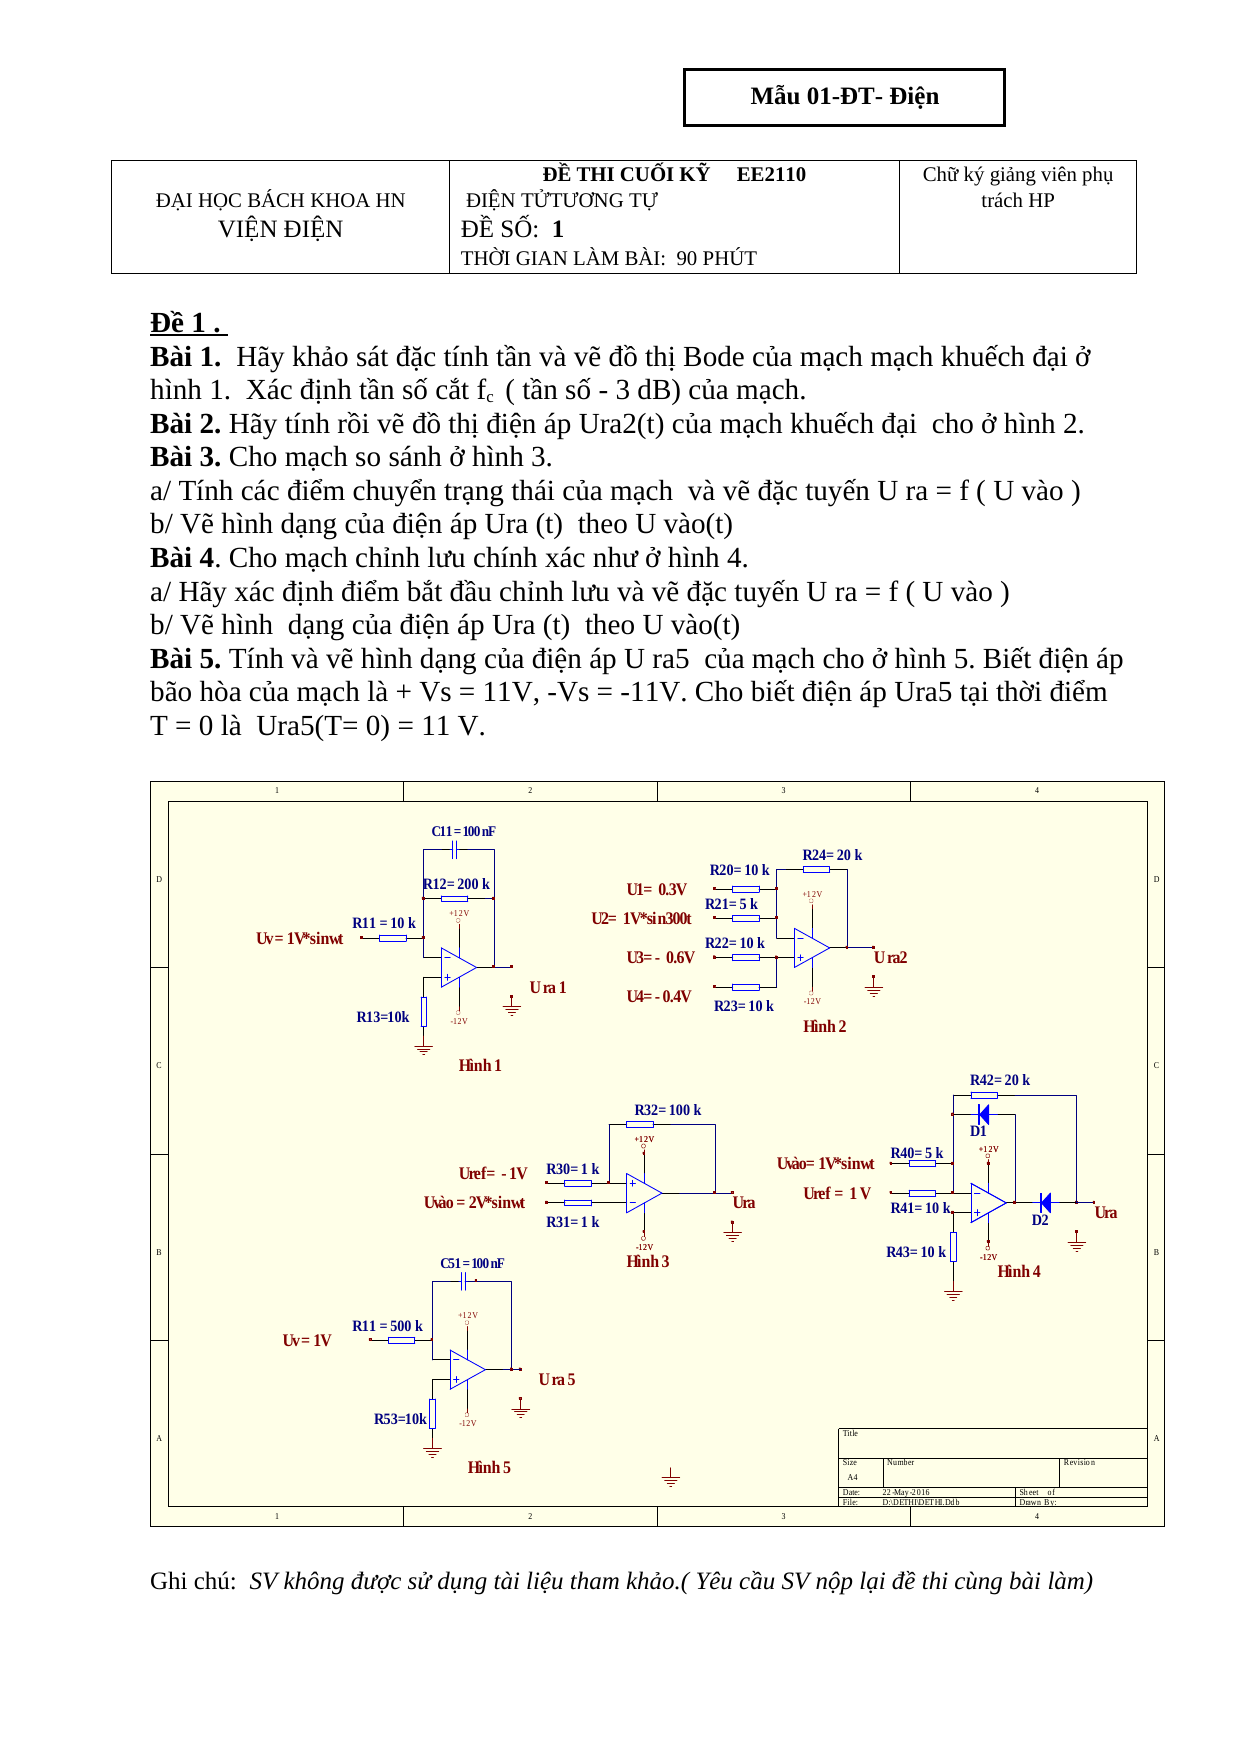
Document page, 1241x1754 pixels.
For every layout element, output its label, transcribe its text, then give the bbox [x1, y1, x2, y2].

text Đề 1 . [150, 305, 1165, 339]
text Bài 2. Hãy tính rồi vẽ đồ thị điện áp Ura2(t) của mạch khuếch đại cho ở hình 2. [150, 406, 1165, 439]
text b/ Vẽ hình dạng của điện áp Ura (t) theo U vào(t) [150, 507, 1165, 540]
text a/ Hãy xác định điểm bắt đầu chỉnh lưu và vẽ đặc tuyến U ra = f ( U vào ) [150, 574, 1165, 607]
table_header ĐỀ THI CUỐI KỸ EE2110 ĐIỆN TỬTƯƠNG TỰ ĐỀ SỐ: 1 THỜI GIAN LÀM BÀI: 90 PHÚT [450, 161, 899, 273]
table_header ĐẠI HỌC BÁCH KHOA HN VIỆN ĐIỆN [112, 161, 449, 273]
text Ghi chú: SV không được sử dụng tài liệu tham khảo.( Yêu cầu SV nộp lại đề thi cùng bài làm) [150, 1566, 1165, 1595]
text a/ Tính các điểm chuyển trạng thái của mạch và vẽ đặc tuyến U ra = f ( U vào ) [150, 473, 1165, 507]
text Bài 5. Tính và vẽ hình dạng của điện áp U ra5 của mạch cho ở hình 5. Biết điện áp bão hòa của mạch là + Vs = 11V, -Vs = -11V. Cho biết điện áp Ura5 tại thời điểm [150, 641, 1165, 708]
table_header Chữ ký giảng viên phụ trách HP [900, 161, 1136, 273]
text hình 1. Xác định tần số cắt fc ( tần số - 3 dB) của mạch. [150, 372, 1165, 406]
text Bài 1. Hãy khảo sát đặc tính tần và vẽ đồ thị Bode của mạch mạch khuếch đại ở [150, 339, 1165, 372]
text T = 0 là Ura5(T= 0) = 11 V. [150, 708, 1165, 741]
text b/ Vẽ hình dạng của điện áp Ura (t) theo U vào(t) [150, 607, 1165, 641]
text Bài 4. Cho mạch chỉnh lưu chính xác như ở hình 4. [150, 540, 1165, 574]
text Bài 3. Cho mạch so sánh ở hình 3. [150, 439, 1165, 473]
